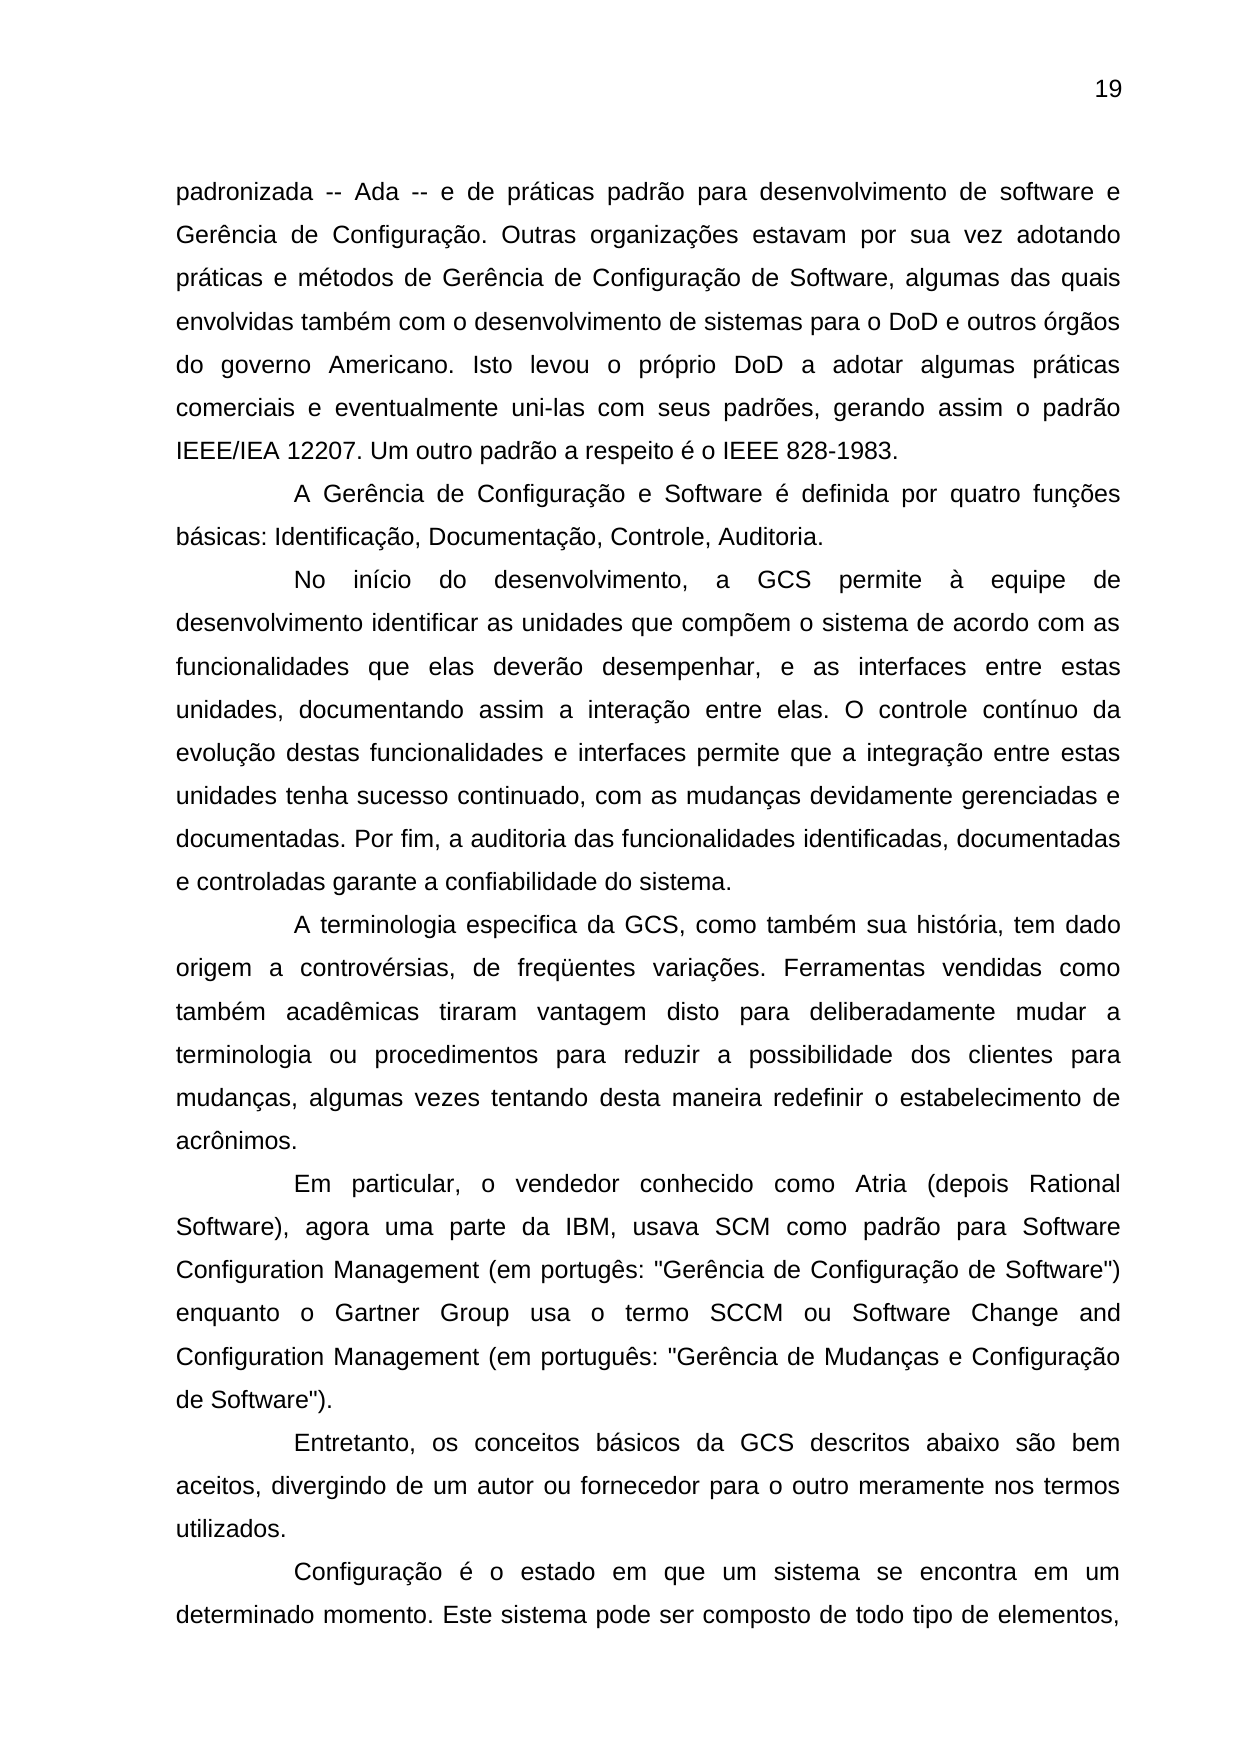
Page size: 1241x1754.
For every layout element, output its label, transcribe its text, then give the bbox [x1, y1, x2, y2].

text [176, 177, 1122, 465]
text Em particular, o vendedor conhecido como Atria (depois Rational Software), agora uma parte da IBM, usava SCM como padrão para Software Configuration Management (em portugês: "Gerência de Configuração de Software") enquanto o Gartner Group usa o termo SCCM ou Software Change and Configuration Management (em português: "Gerência de Mudanças e Configuração de Software"). [176, 1169, 1122, 1413]
text A terminologia especifica da GCS, como também sua história, tem dado origem a controvérsias, de freqüentes variações. Ferramentas vendidas como também acadêmicas tiraram vantagem disto para deliberadamente mudar a terminologia ou procedimentos para reduzir a possibilidade dos clientes para mudanças, algumas vezes tentando desta maneira redefinir o estabelecimento de acrônimos. [176, 910, 1122, 1155]
text A Gerência de Configuração e Software é definida por quatro funções básicas: Identificação, Documentação, Controle, Auditoria. [176, 479, 1122, 551]
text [176, 1557, 1122, 1629]
text No início do desenvolvimento, a GCS permite à equipe de desenvolvimento identificar as unidades que compõem o sistema de acordo com as funcionalidades que elas deverão desempenhar, e as interfaces entre estas unidades, documentando assim a interação entre elas. O controle contínuo da evolução destas funcionalidades e interfaces permite que a integração entre estas unidades tenha sucesso continuado, com as mudanças devidamente gerenciadas e documentadas. Por fim, a auditoria das funcionalidades identificadas, documentadas e controladas garante a confiabilidade do sistema. [176, 565, 1122, 896]
text Entretanto, os conceitos básicos da GCS descritos abaixo são bem aceitos, divergindo de um autor ou fornecedor para o outro meramente nos termos utilizados. [176, 1428, 1122, 1543]
